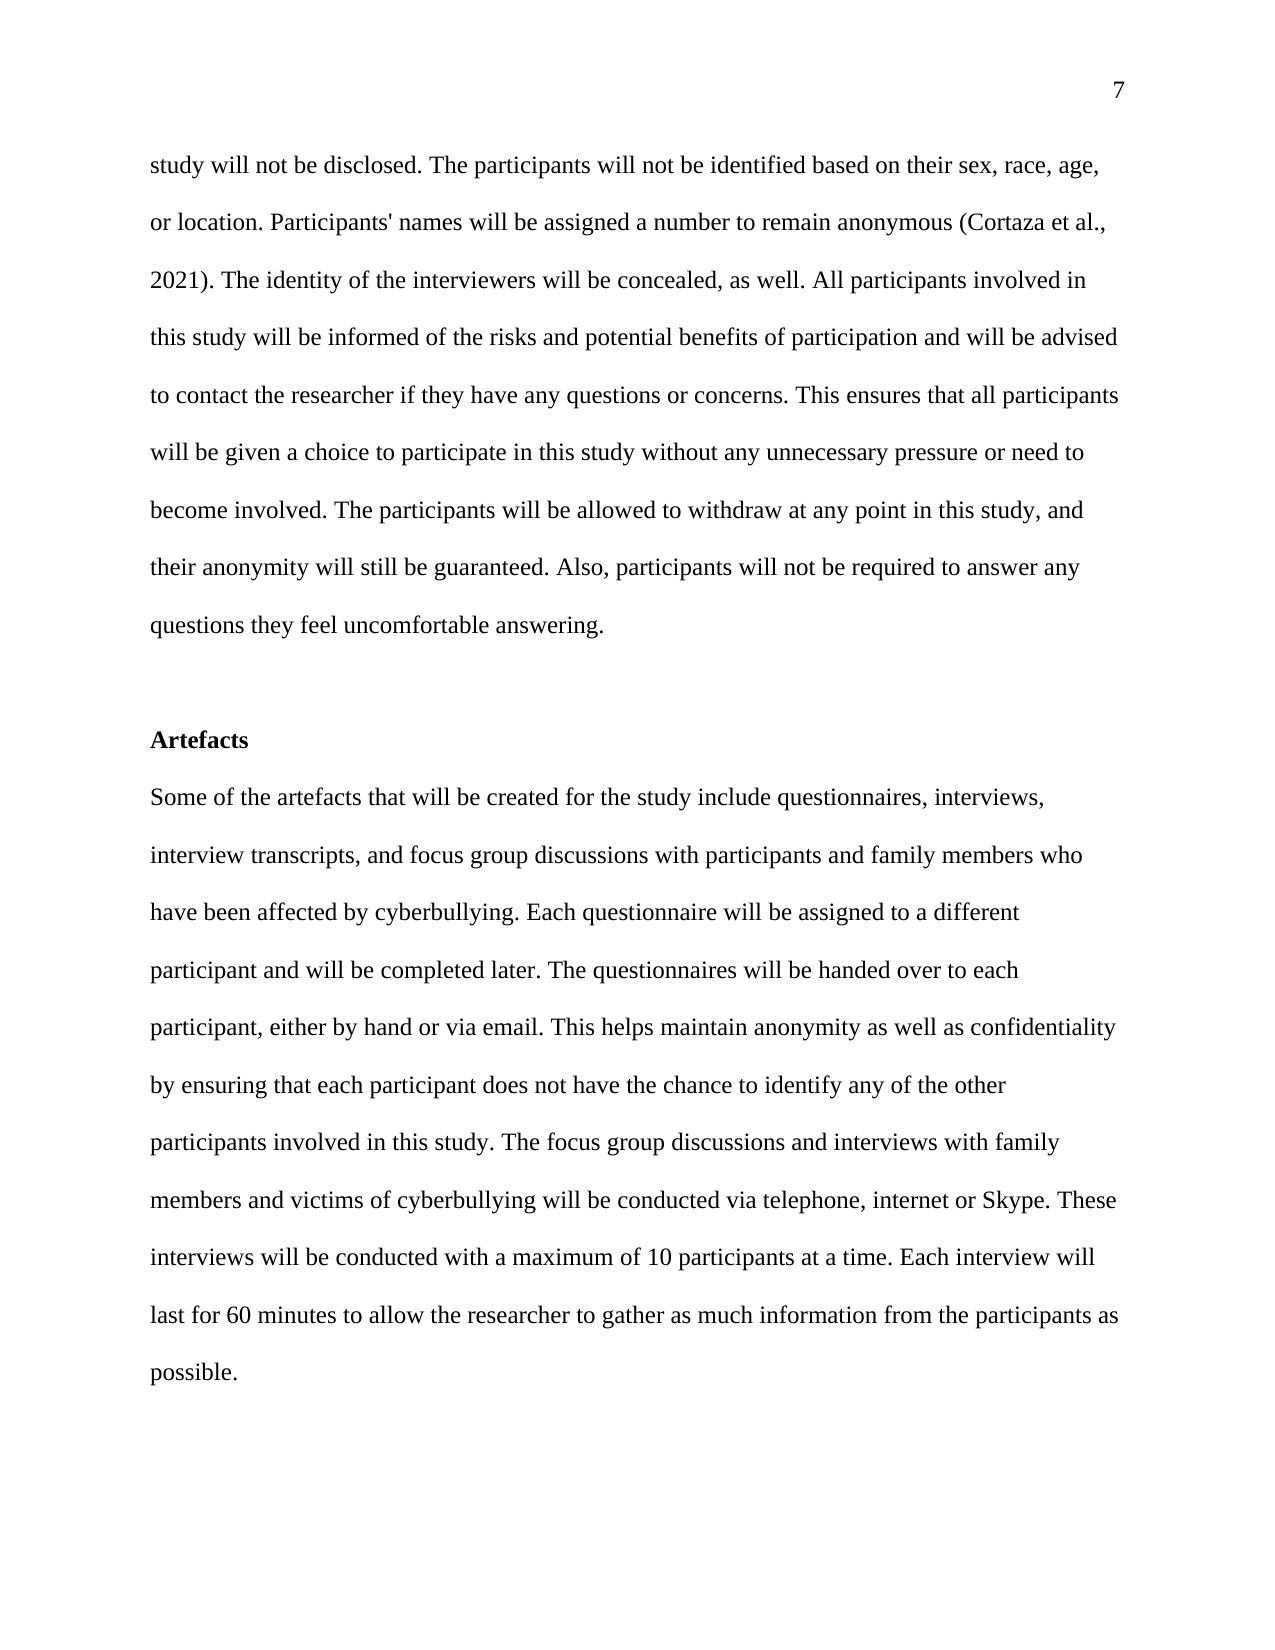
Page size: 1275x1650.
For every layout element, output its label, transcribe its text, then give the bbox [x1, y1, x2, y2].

text Artefacts [150, 725, 1125, 754]
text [150, 150, 1125, 639]
text Some of the artefacts that will be created for the study include questionnaires, interviews, interview transcripts, and focus group discussions with participants and family members who have been affected by cyberbullying. Each questionnaire will be assigned to a different participant and will be completed later. The questionnaires will be handed over to each participant, either by hand or via email. This helps maintain anonymity as well as confidentiality by ensuring that each participant does not have the chance to identify any of the other participants involved in this study. The focus group discussions and interviews with family members and victims of cyberbullying will be conducted via telephone, internet or Skype. These interviews will be conducted with a maximum of 10 participants at a time. Each interview will last for 60 minutes to allow the researcher to gather as much information from the participants as possible. [150, 782, 1125, 1386]
